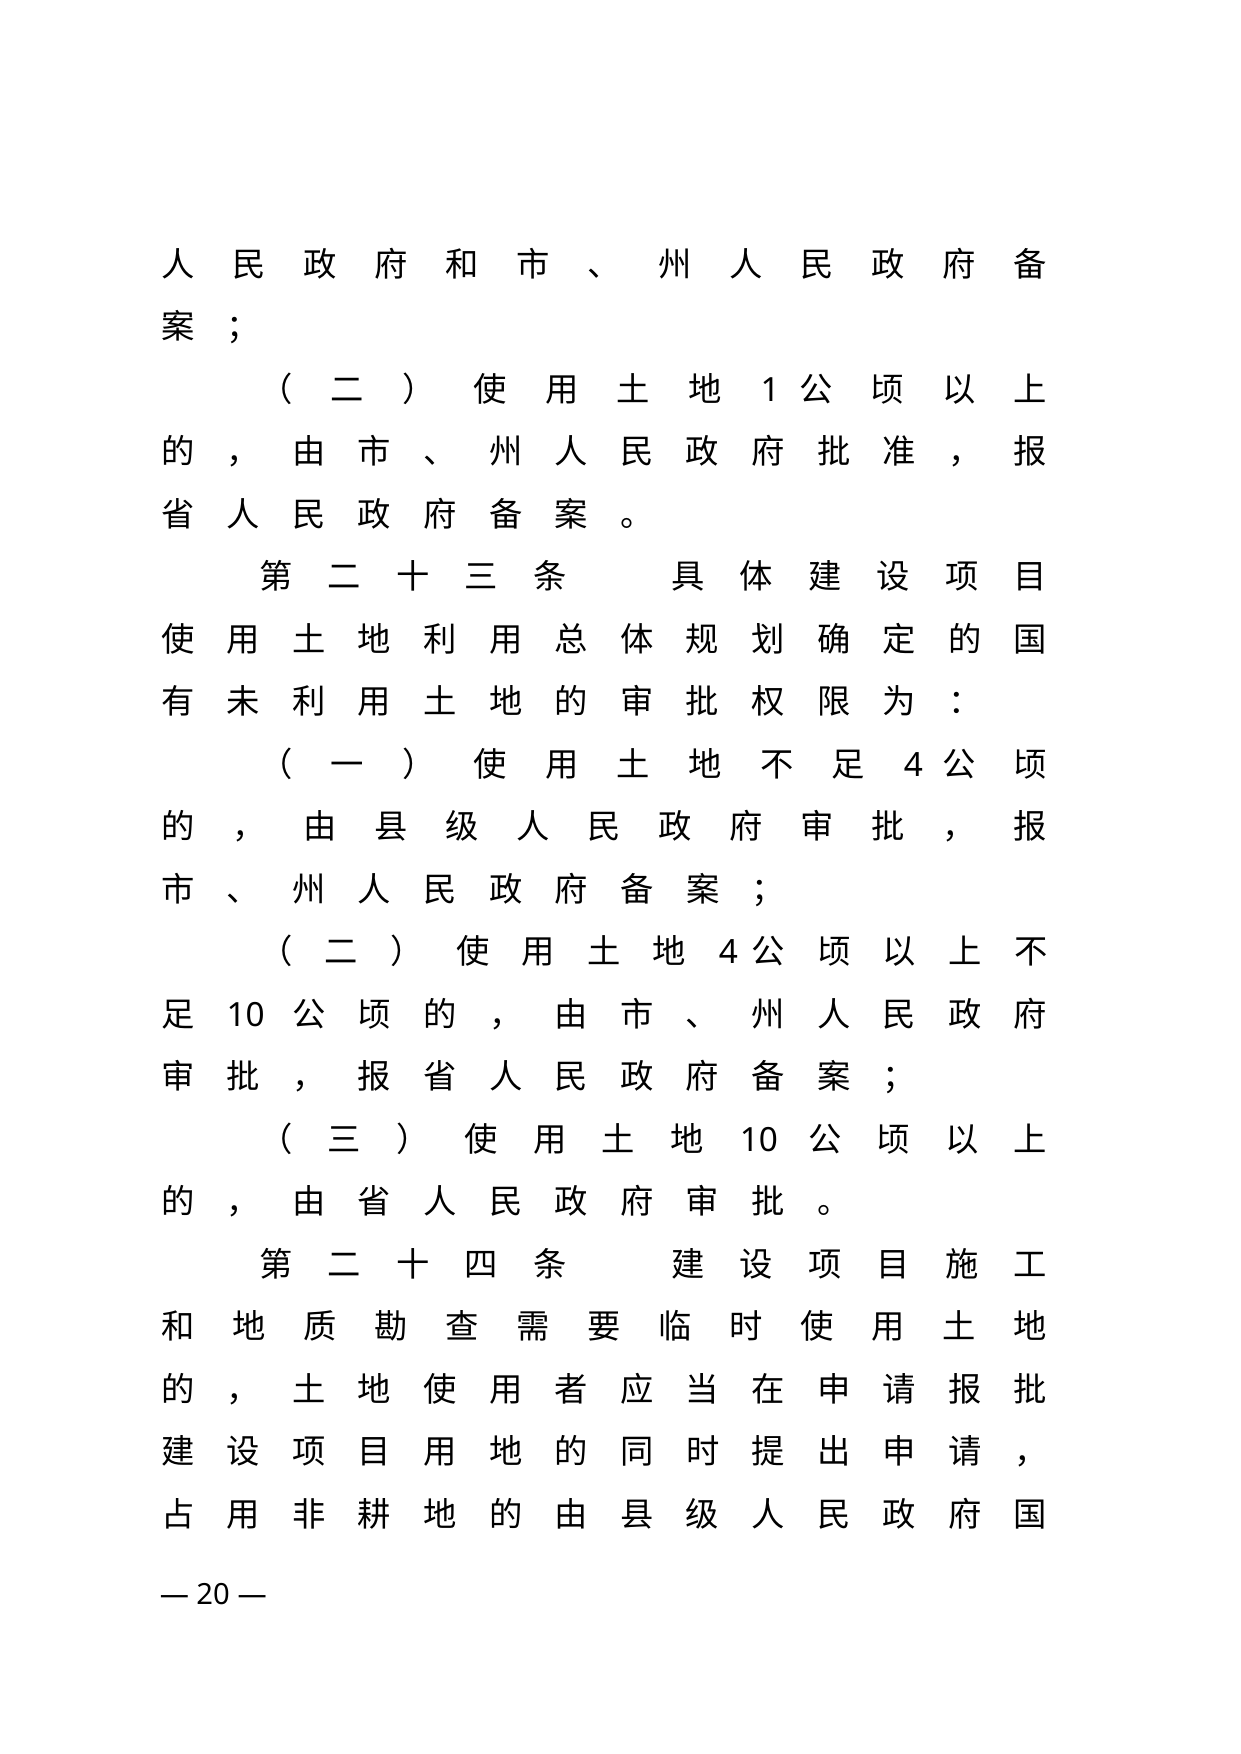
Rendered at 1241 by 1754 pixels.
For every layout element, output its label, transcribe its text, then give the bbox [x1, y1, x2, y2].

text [161, 231, 1079, 356]
text 第二十三条 具体建设项目使用土地利用总体规划确定的国有未利用土地的审批权限为： [161, 543, 1079, 731]
text （一）使用土地不足4公顷的，由县级人民政府审批，报市、州人民政府备案； [161, 731, 1079, 918]
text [161, 1231, 1079, 1543]
text （三）使用土地10公顷以上的，由省人民政府审批。 [161, 1106, 1079, 1231]
text （二）使用土地1公顷以上的，由市、州人民政府批准，报省人民政府备案。 [161, 356, 1079, 543]
text （二）使用土地4公顷以上不足10公顷的，由市、州人民政府审批，报省人民政府备案； [161, 918, 1079, 1106]
